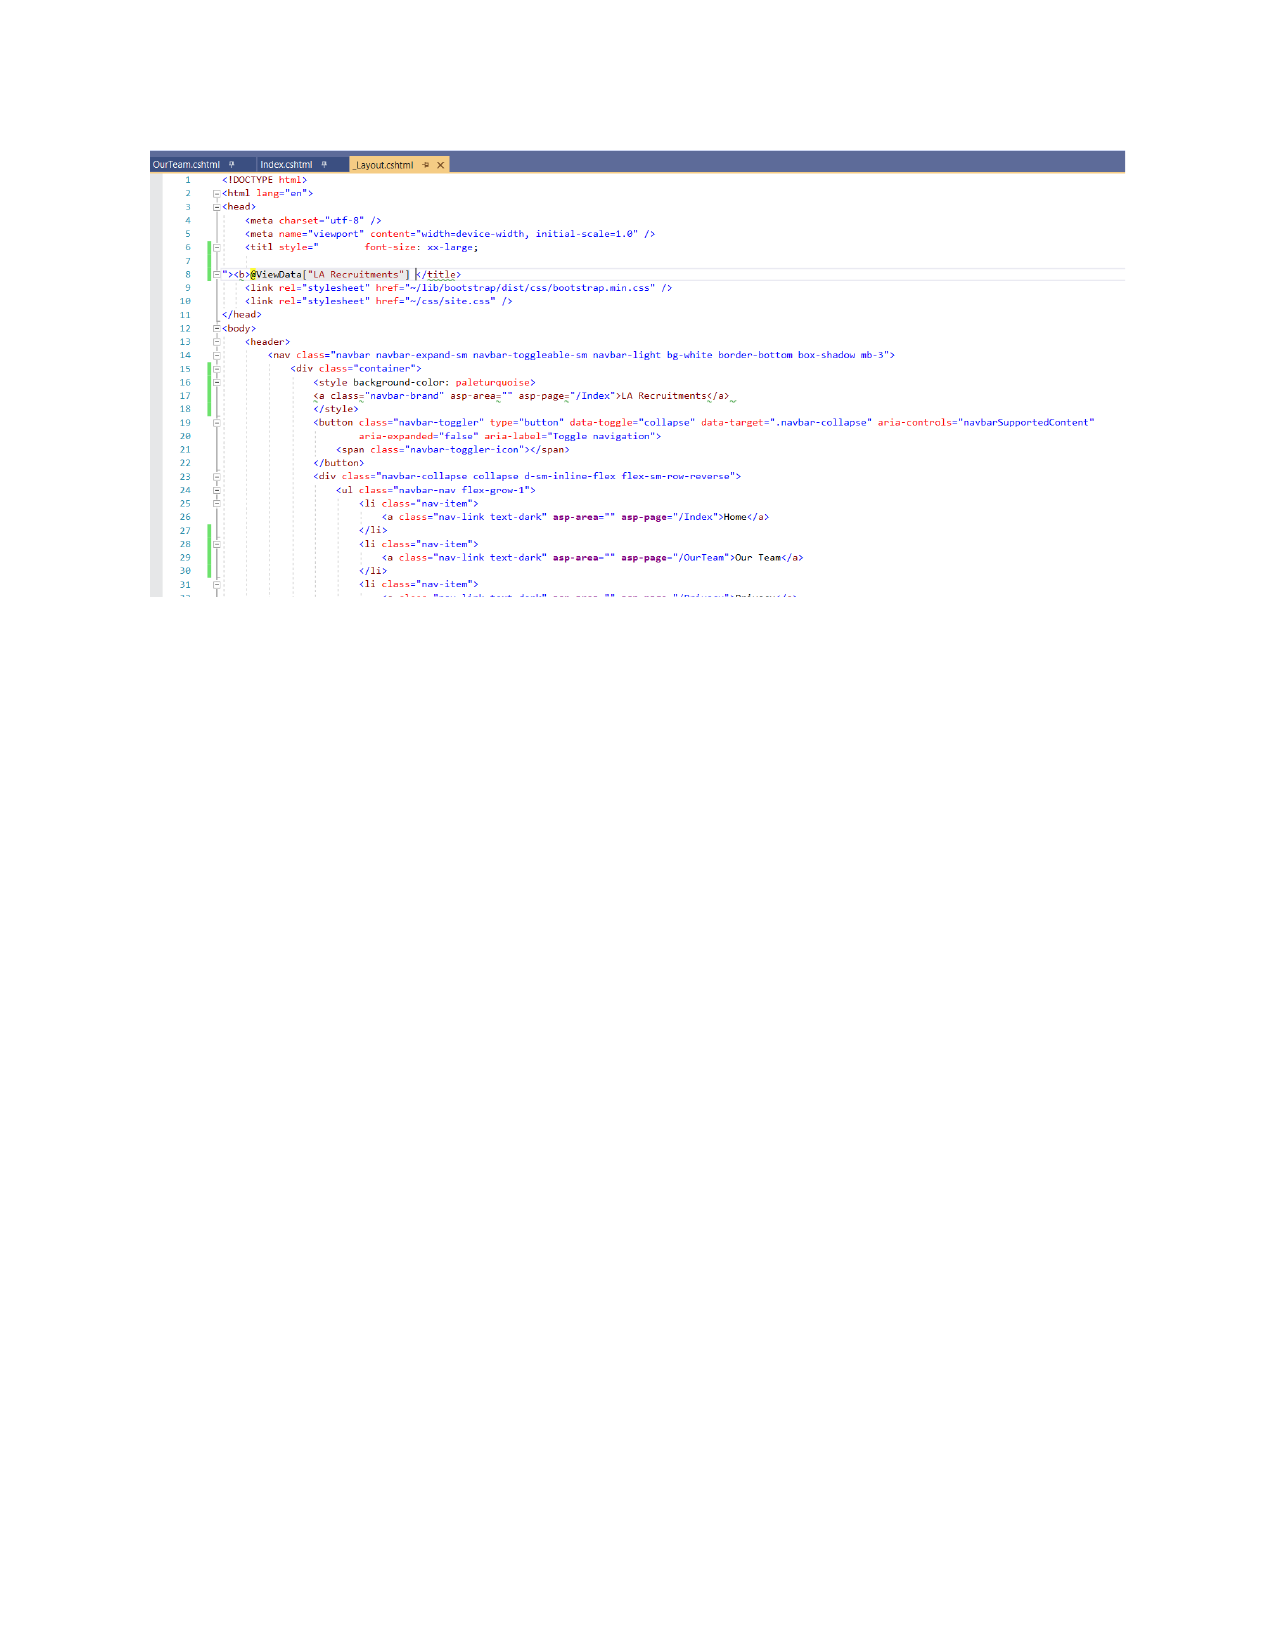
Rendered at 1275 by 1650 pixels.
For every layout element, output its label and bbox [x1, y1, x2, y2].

picture [150, 150, 1125, 597]
